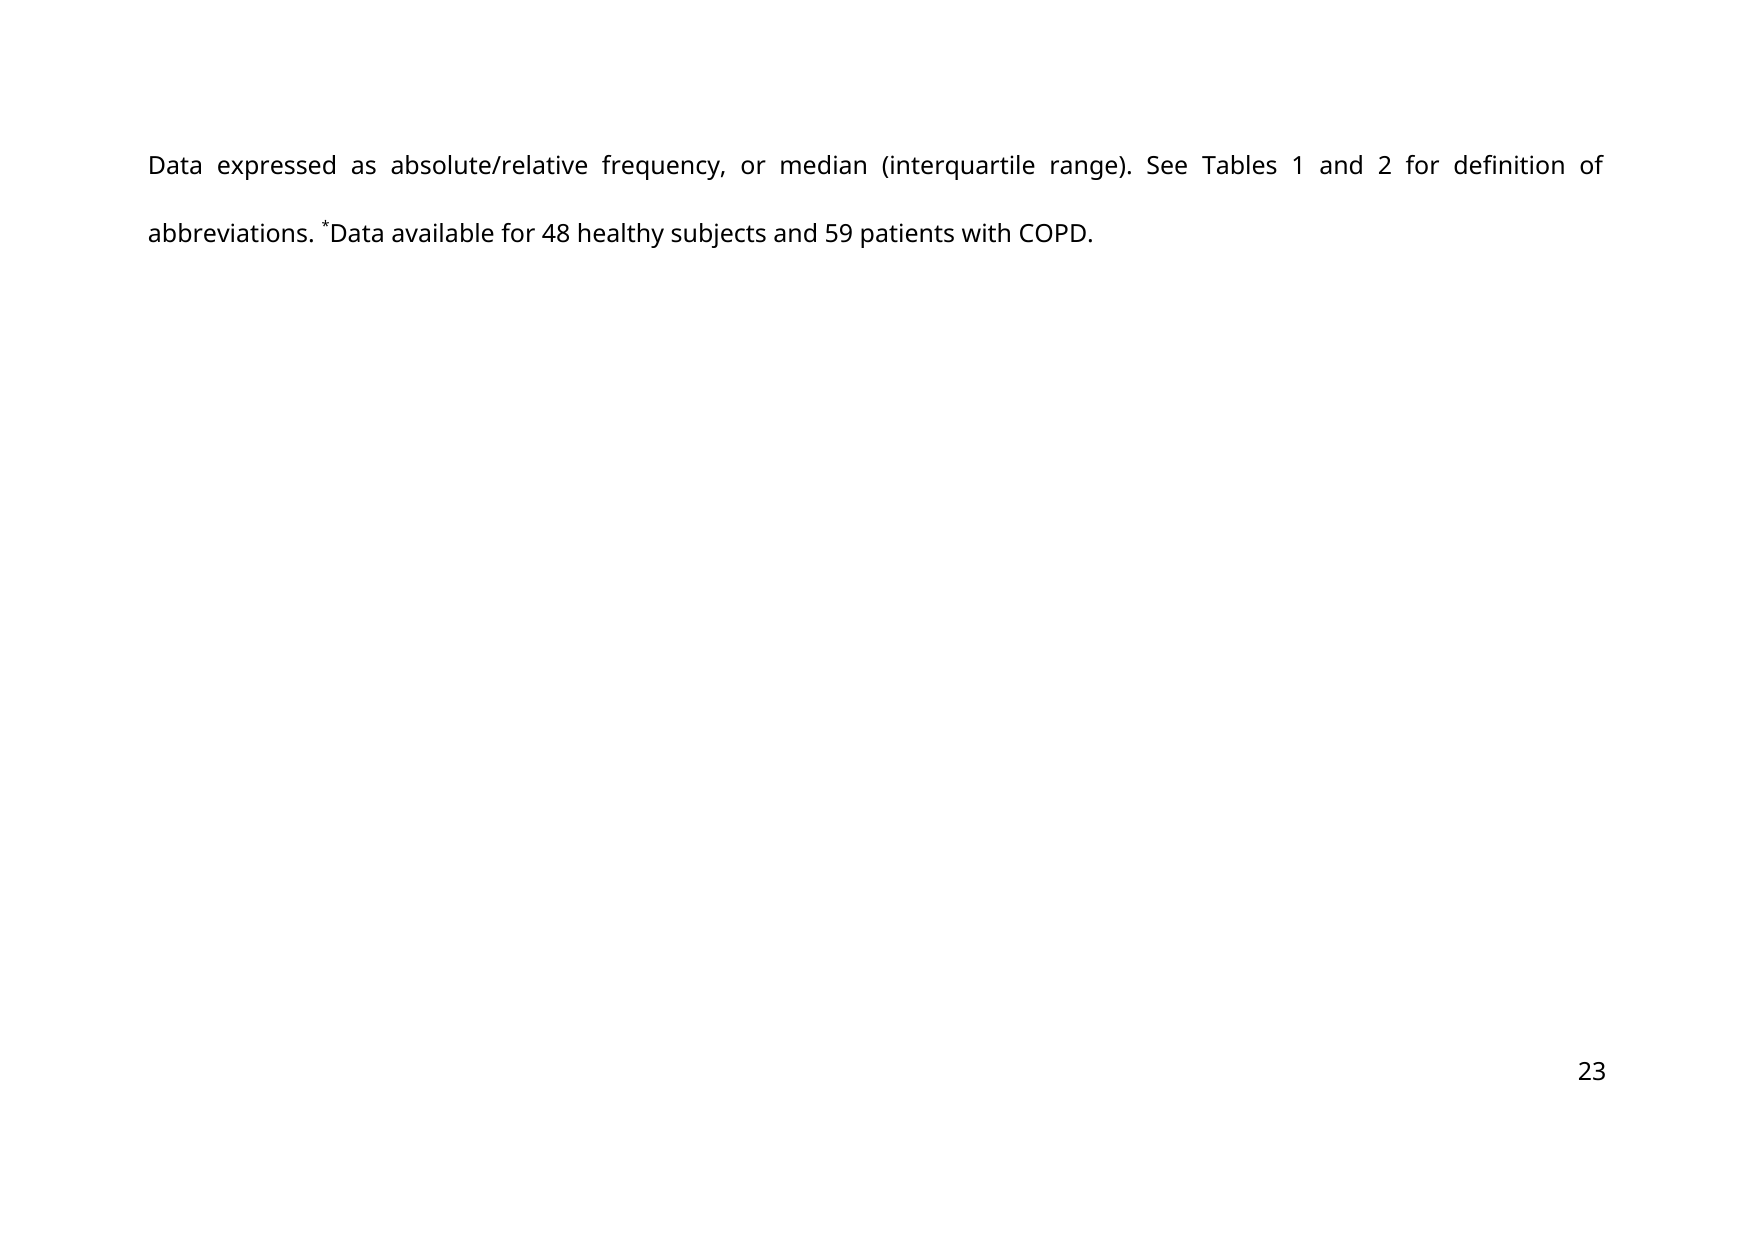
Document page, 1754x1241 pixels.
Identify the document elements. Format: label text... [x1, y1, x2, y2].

text Data expressed as absolute/relative frequency, or median (interquartile range). See Tables 1 and 2 for definition of abbreviations. *Data available for 48 healthy subjects and 59 patients with COPD. [148, 148, 1606, 250]
